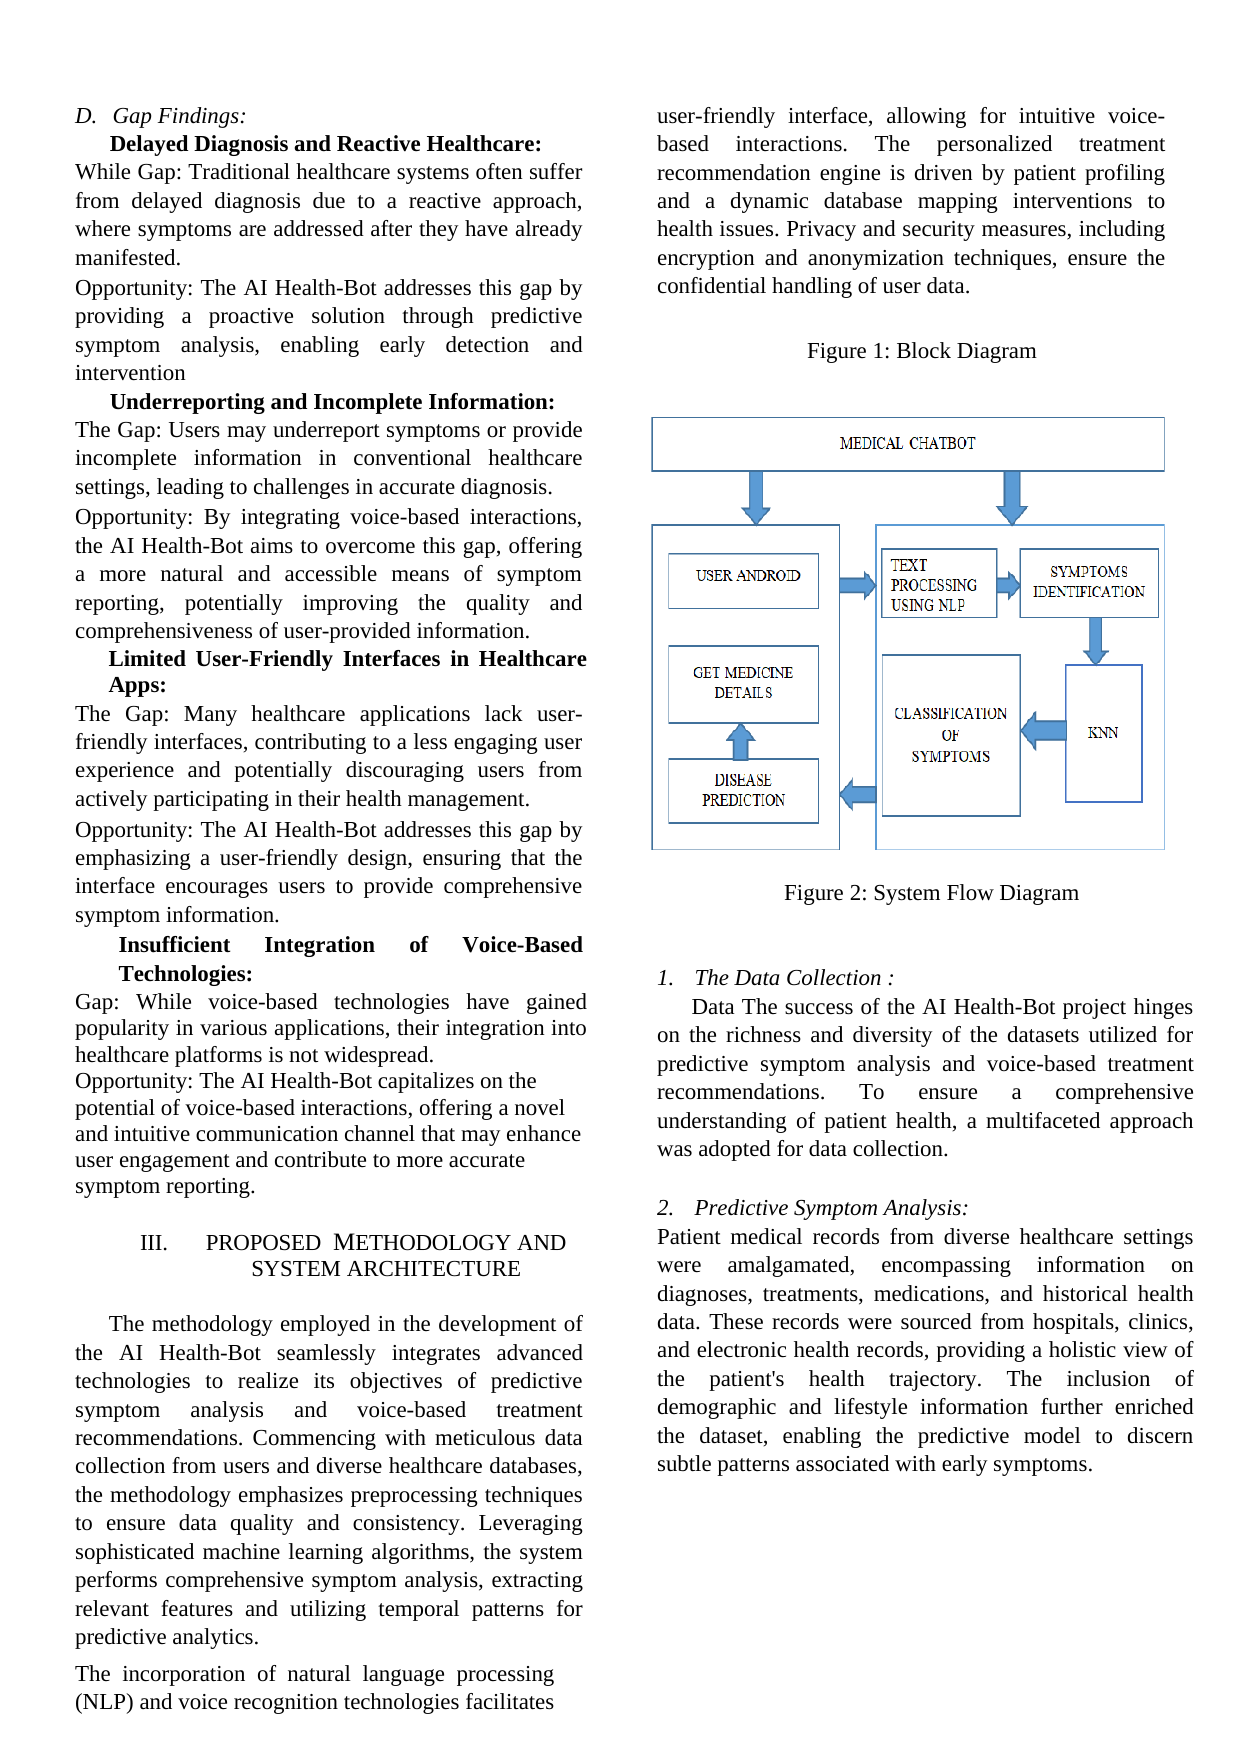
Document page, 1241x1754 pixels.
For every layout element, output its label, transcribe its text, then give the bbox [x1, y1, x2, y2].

text Figure 1: Block Diagram [807, 337, 1198, 363]
text Opportunity: The AI Health-Bot addresses this gap by providing a proactive solution through predictive symptom analysis, enabling early detection and intervention [75, 274, 583, 386]
text While Gap: Traditional healthcare systems often suffer from delayed diagnosis due to a reactive approach, where symptoms are addressed after they have already manifested. [75, 158, 583, 270]
text Opportunity: The AI Health-Bot capitalizes on the potential of voice-based interactions, offering a novel and intuitive communication channel that may enhance user engagement and contribute to more accurate symptom reporting. [75, 1067, 588, 1199]
text The Gap: Users may underreport symptoms or provide incomplete information in conventional healthcare settings, leading to challenges in accurate diagnosis. [75, 416, 583, 499]
text The methodology employed in the development of the AI Health-Bot seamlessly integrates advanced technologies to realize its objectives of predictive symptom analysis and voice-based treatment recommendations. Commencing with meticulous data collection from users and diverse healthcare databases, the methodology emphasizes preprocessing techniques to ensure data quality and consistency. Leveraging sophisticated machine learning algorithms, the system performs comprehensive symptom analysis, extracting relevant features and utilizing temporal patterns for predictive analytics. [75, 1310, 583, 1649]
text The incorporation of natural language processing (NLP) and voice recognition technologies facilitates user-friendly interface, allowing for intuitive voice-based interactions. The personalized treatment recommendation engine is driven by patient profiling and a dynamic database mapping interventions to health issues. Privacy and security measures, including encryption and anonymization techniques, ensure the confidential handling of user data. [657, 102, 1166, 299]
list The Data Collection : [657, 964, 1194, 991]
text The Gap: Many healthcare applications lack user-friendly interfaces, contributing to a less engaging user experience and potentially discouraging users from actively participating in their health management. [75, 700, 583, 811]
picture [651, 416, 1165, 850]
subtitle Limited User-Friendly Interfaces in Healthcare Apps: [108, 645, 588, 697]
text Figure 2: System Flow Diagram [732, 879, 1198, 905]
list Predictive Symptom Analysis: [657, 1194, 1194, 1220]
subtitle Underreporting and Incomplete Information: [109, 388, 588, 414]
text Patient medical records from diverse healthcare settings were amalgamated, encompassing information on diagnoses, treatments, medications, and historical health data. These records were sourced from hospitals, clinics, and electronic health records, providing a holistic view of the patient's health trajectory. The inclusion of demographic and lifestyle information further enriched the dataset, enabling the predictive model to discern subtle patterns associated with early symptoms. [657, 1223, 1194, 1477]
text Data The success of the AI Health-Bot project hinges on the richness and diversity of the datasets utilized for predictive symptom analysis and voice-based treatment recommendations. To ensure a comprehensive understanding of patient health, a multifaceted approach was adopted for data collection. [657, 993, 1194, 1161]
list PROPOSED METHODOLOGY AND SYSTEM ARCHITECTURE [118, 1227, 588, 1282]
text Insufficient Integration of Voice-Based Technologies: [118, 931, 583, 986]
list Gap Findings: [75, 102, 588, 128]
text Gap: While voice-based technologies have gained popularity in various applications, their integration into healthcare platforms is not widespread. [75, 988, 588, 1067]
text Opportunity: The AI Health-Bot addresses this gap by emphasizing a user-friendly design, ensuring that the interface encourages users to provide comprehensive symptom information. [75, 816, 583, 927]
subtitle Delayed Diagnosis and Reactive Healthcare: [109, 130, 588, 157]
text Opportunity: By integrating voice-based interactions, the AI Health-Bot aims to overcome this gap, offering a more natural and accessible means of symptom reporting, potentially improving the quality and comprehensiveness of user-provided information. [75, 503, 583, 643]
